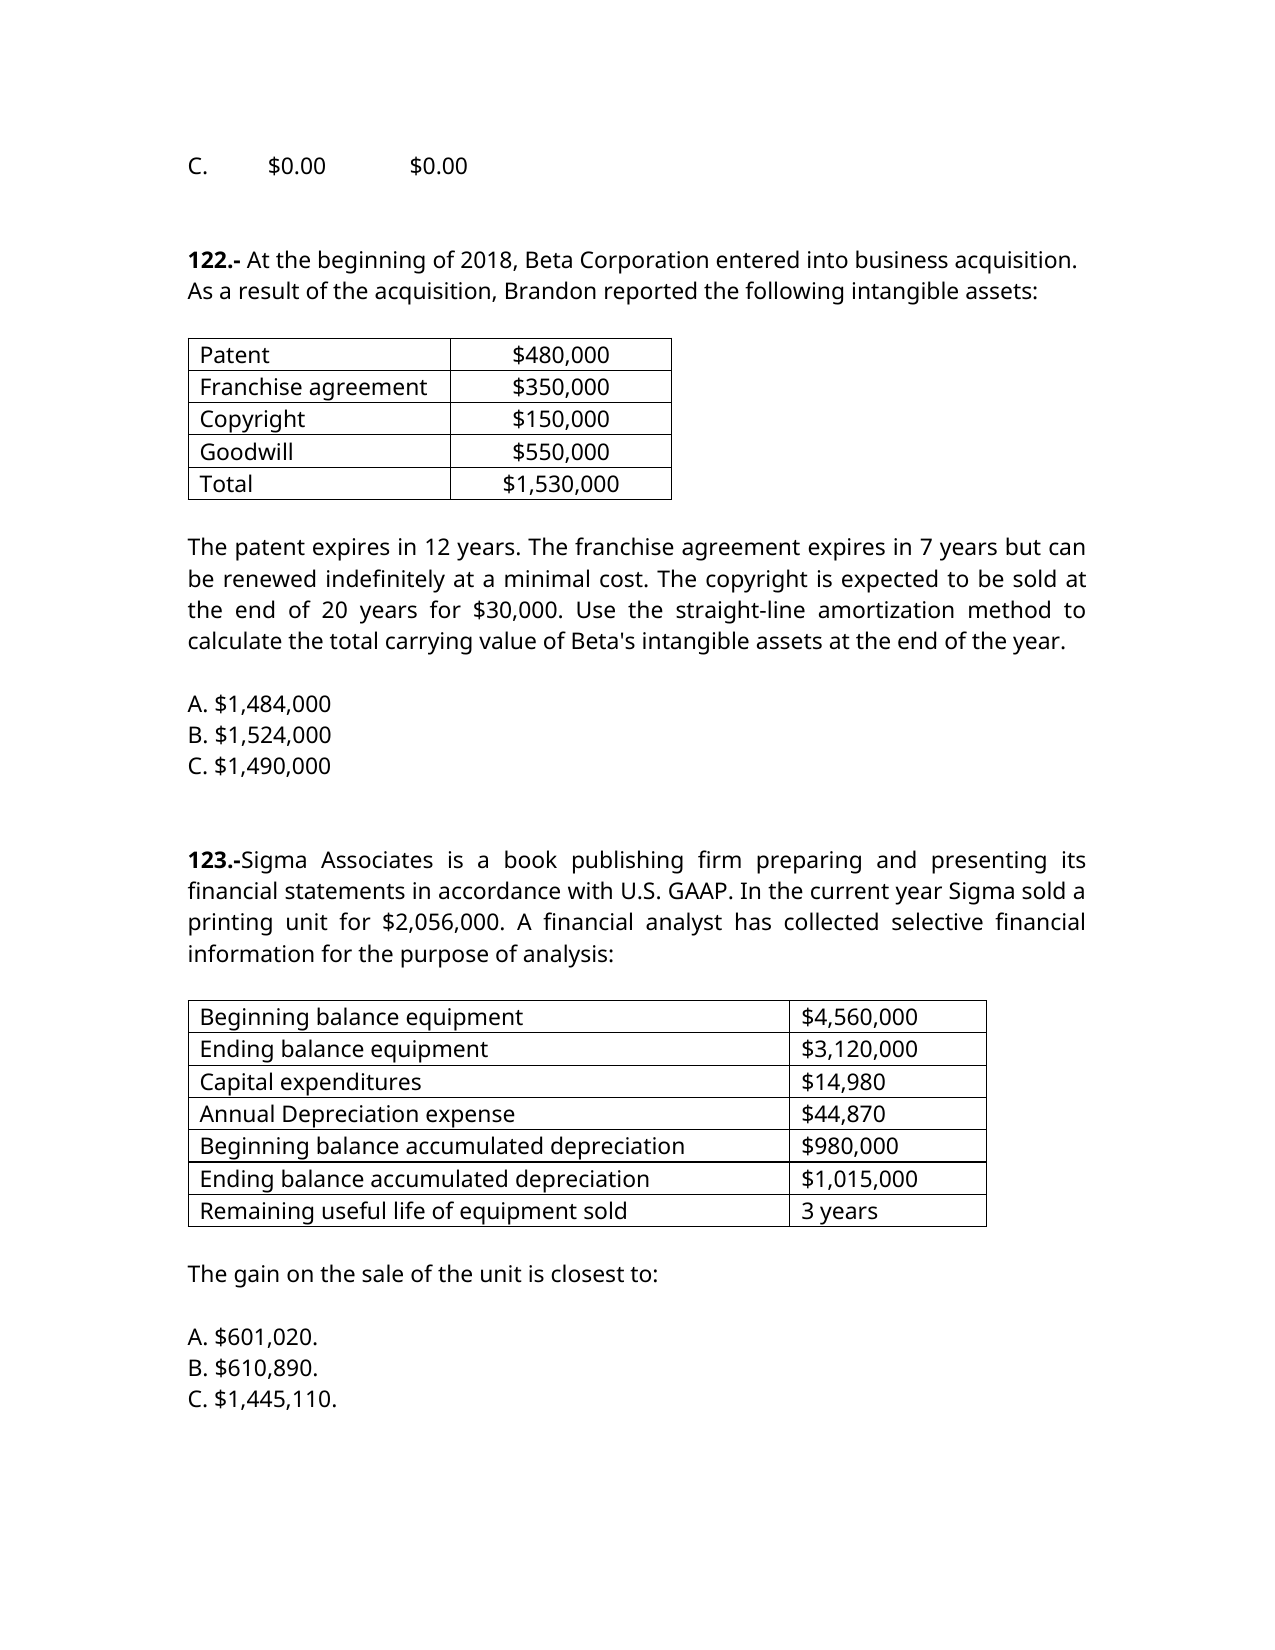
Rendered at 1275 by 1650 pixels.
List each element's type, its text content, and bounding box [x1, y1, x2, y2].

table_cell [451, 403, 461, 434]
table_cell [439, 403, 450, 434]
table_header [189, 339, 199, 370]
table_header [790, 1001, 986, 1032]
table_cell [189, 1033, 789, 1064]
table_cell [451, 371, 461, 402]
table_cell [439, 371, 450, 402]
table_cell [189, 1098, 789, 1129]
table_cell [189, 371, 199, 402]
text A. $601,020. [187, 1321, 1087, 1352]
text 122.- At the beginning of 2018, Beta Corporation entered into business acquisition. [187, 244, 1087, 275]
text C. $1,445,110. [187, 1383, 1087, 1414]
text C. $0.00 $0.00 [187, 150, 1087, 181]
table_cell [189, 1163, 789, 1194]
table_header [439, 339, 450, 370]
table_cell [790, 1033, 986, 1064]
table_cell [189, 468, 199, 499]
text A. $1,484,000 [187, 687, 1087, 719]
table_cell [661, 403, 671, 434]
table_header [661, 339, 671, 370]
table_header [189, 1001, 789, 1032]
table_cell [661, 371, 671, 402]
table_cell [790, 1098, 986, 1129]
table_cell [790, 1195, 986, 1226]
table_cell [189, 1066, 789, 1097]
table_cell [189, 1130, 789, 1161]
text C. $1,490,000 [187, 750, 1087, 781]
text B. $610,890. [187, 1352, 1087, 1383]
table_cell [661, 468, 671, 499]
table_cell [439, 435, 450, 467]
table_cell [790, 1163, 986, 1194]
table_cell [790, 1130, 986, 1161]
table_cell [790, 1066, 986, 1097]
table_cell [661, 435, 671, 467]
text B. $1,524,000 [187, 719, 1087, 750]
text As a result of the acquisition, Brandon reported the following intangible assets: [187, 275, 1087, 306]
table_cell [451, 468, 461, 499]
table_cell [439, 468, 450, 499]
text The gain on the sale of the unit is closest to: [187, 1258, 1087, 1289]
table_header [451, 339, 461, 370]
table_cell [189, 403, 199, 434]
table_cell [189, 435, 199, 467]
text The patent expires in 12 years. The franchise agreement expires in 7 years but can be renewed indefinitely at a minimal cost. The copyright is expected to be sold at the end of 20 years for $30,000. Use the straight-line amortization method to calculate the total carrying value of Beta's intangible assets at the end of the year. [187, 531, 1087, 656]
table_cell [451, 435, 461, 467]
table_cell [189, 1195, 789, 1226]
text 123.-Sigma Associates is a book publishing firm preparing and presenting its financial statements in accordance with U.S. GAAP. In the current year Sigma sold a printing unit for $2,056,000. A financial analyst has collected selective financial information for the purpose of analysis: [187, 844, 1087, 969]
